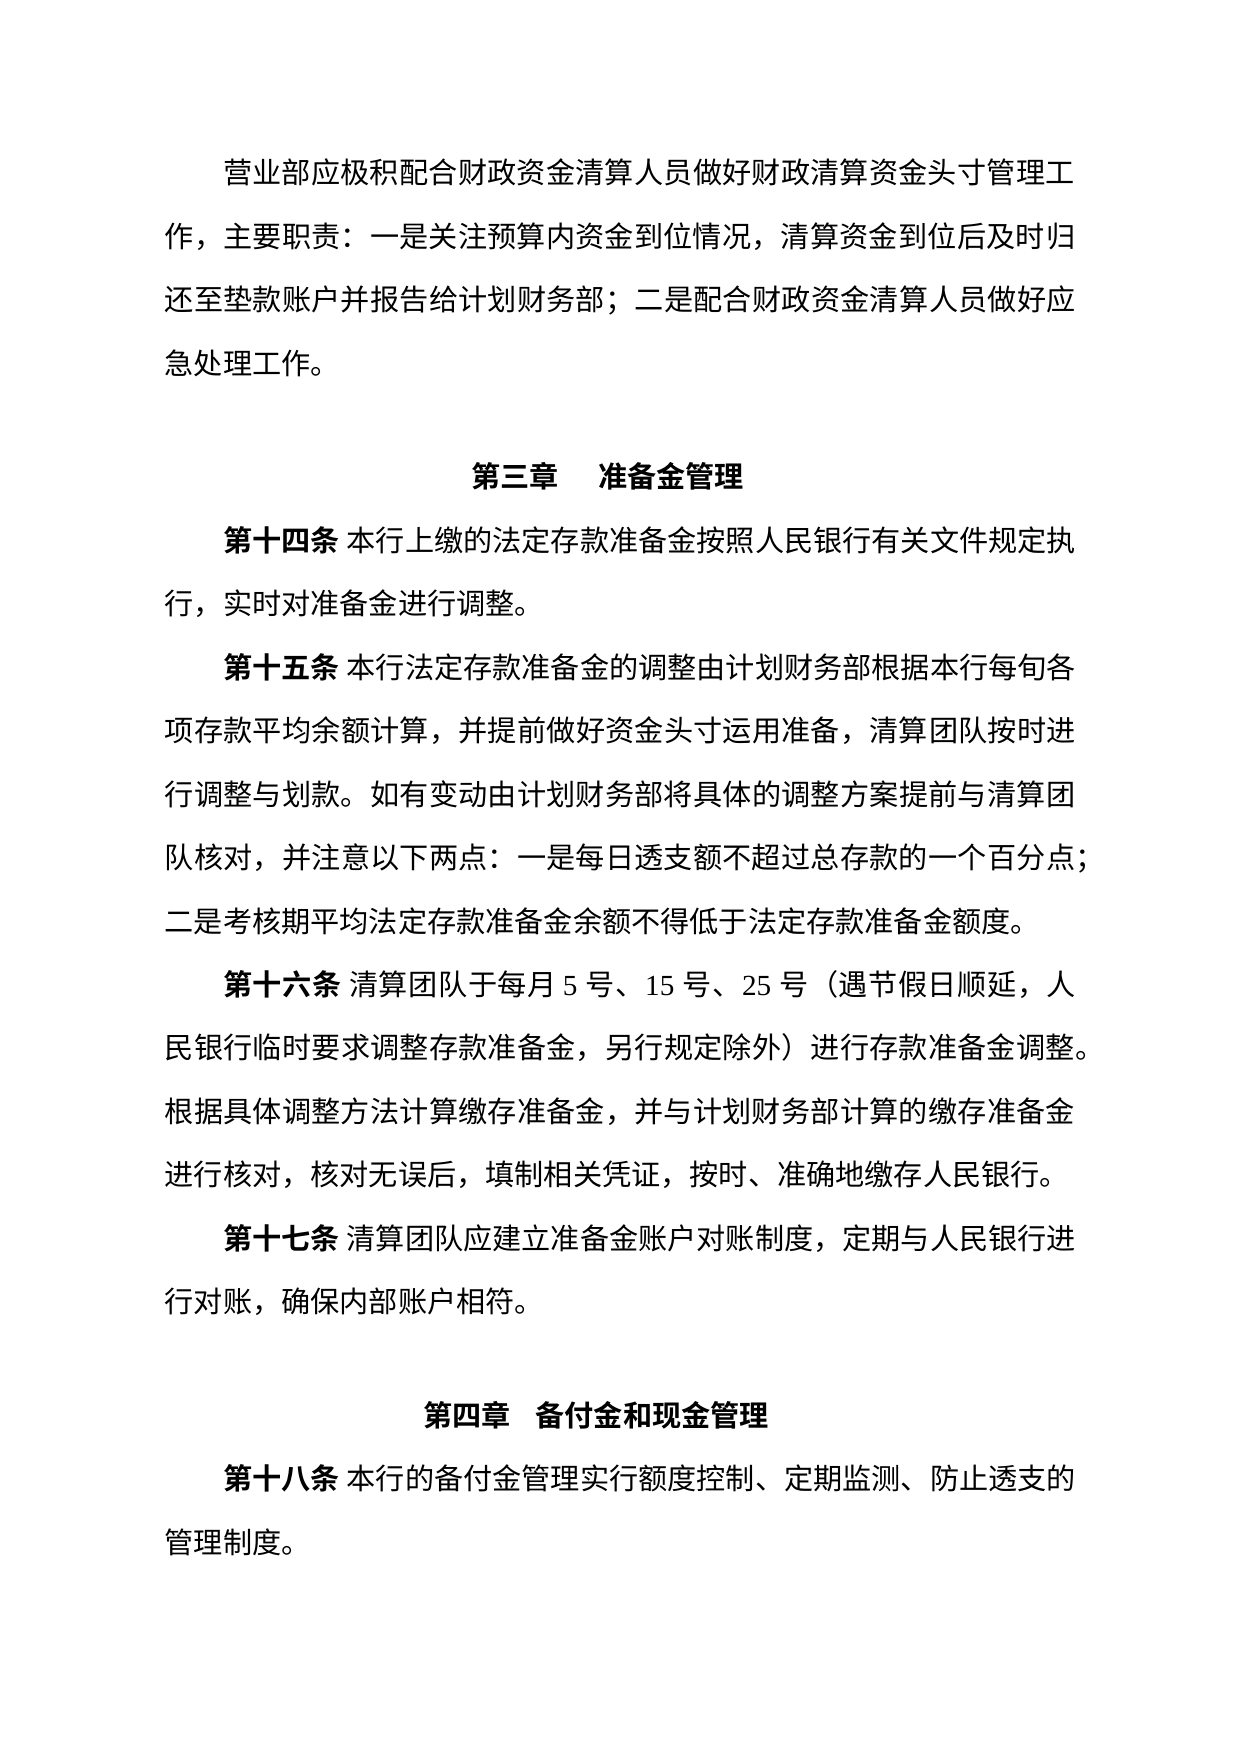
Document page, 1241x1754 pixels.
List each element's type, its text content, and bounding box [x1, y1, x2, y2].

text 第十五条 本行法定存款准备金的调整由计划财务部根据本行每旬各项存款平均余额计算，并提前做好资金头寸运用准备，清算团队按时进行调整与划款。如有变动由计划财务部将具体的调整方案提前与清算团队核对，并注意以下两点：一是每日透支额不超过总存款的一个百分点；二是考核期平均法定存款准备金余额不得低于法定存款准备金额度。 [164, 644, 1076, 940]
text 营业部应极积配合财政资金清算人员做好财政清算资金头寸管理工作，主要职责：一是关注预算内资金到位情况，清算资金到位后及时归还至垫款账户并报告给计划财务部；二是配合财政资金清算人员做好应急处理工作。 [164, 150, 1076, 383]
text 第四章 备付金和现金管理 [423, 1392, 1076, 1435]
text 第十八条 本行的备付金管理实行额度控制、定期监测、防止透支的管理制度。 [164, 1456, 1076, 1562]
text 第十六条 清算团队于每月5 号、15 号、25 号（遇节假日顺延，人民银行临时要求调整存款准备金，另行规定除外）进行存款准备金调整。根据具体调整方法计算缴存准备金，并与计划财务部计算的缴存准备金进行核对，核对无误后，填制相关凭证，按时、准确地缴存人民银行。 [164, 962, 1076, 1194]
text 第十七条 清算团队应建立准备金账户对账制度，定期与人民银行进行对账，确保内部账户相符。 [164, 1215, 1076, 1321]
text 第十四条 本行上缴的法定存款准备金按照人民银行有关文件规定执行，实时对准备金进行调整。 [164, 517, 1076, 623]
text 第三章 准备金管理 [471, 454, 1076, 496]
